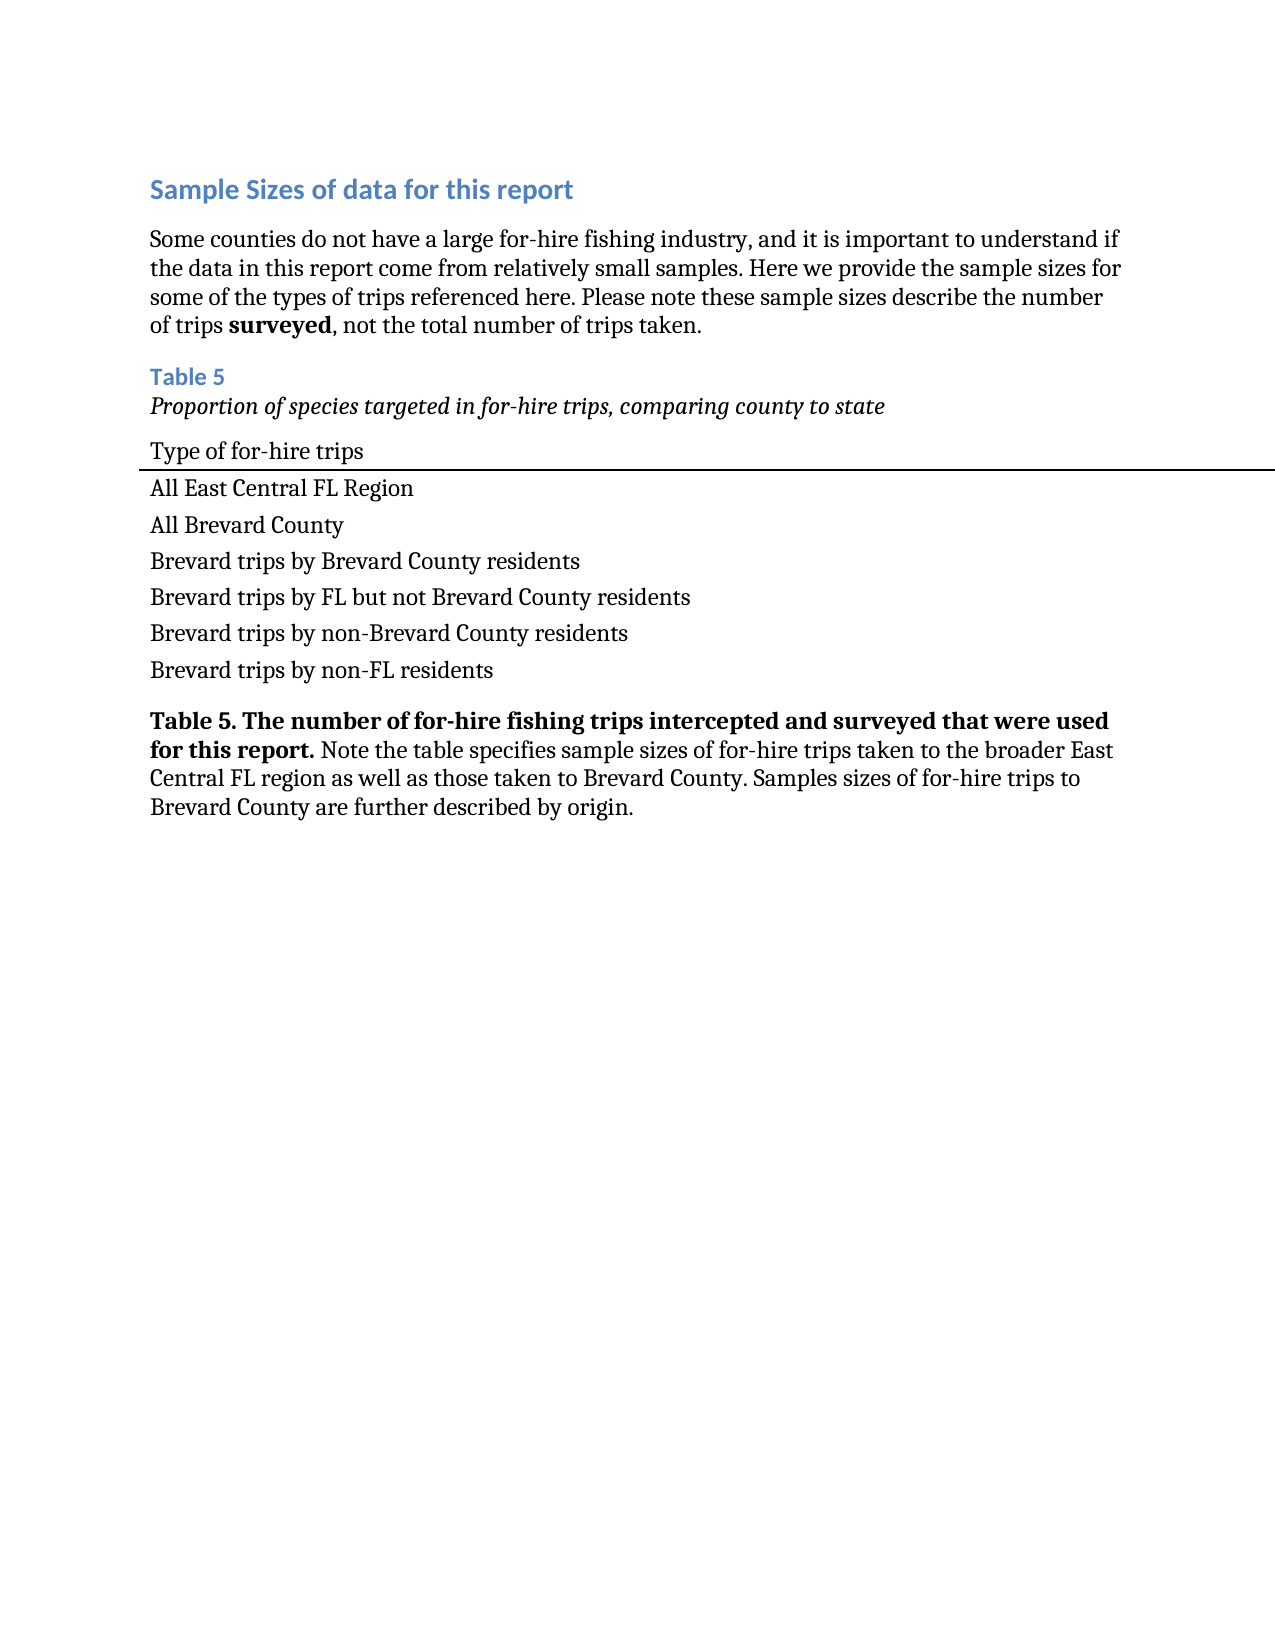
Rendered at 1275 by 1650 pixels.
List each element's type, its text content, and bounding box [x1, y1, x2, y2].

subtitle Sample Sizes of data for this report [150, 171, 1125, 206]
table_cell Brevard trips by non-FL residents [139, 652, 1275, 688]
table_cell Brevard trips by FL but not Brevard County residents [139, 579, 1275, 616]
table_header Type of for-hire trips [139, 433, 1275, 469]
subtitle Table 5 [150, 361, 1125, 392]
table_cell Brevard trips by Brevard County residents [139, 543, 1275, 579]
table_cell All Brevard County [139, 507, 1275, 543]
table_cell All East Central FL Region [139, 471, 1275, 507]
table_cell Brevard trips by non-Brevard County residents [139, 616, 1275, 652]
text Some counties do not have a large for-hire fishing industry, and it is important to understand if the data in this report come from relatively small samples. Here we provide the sample sizes for some of the types of trips referenced here. Please note these sample sizes describe the number of trips surveyed, not the total number of trips taken. [150, 225, 1125, 340]
text Table 5. The number of for-hire fishing trips intercepted and surveyed that were used for this report. Note the table specifies sample sizes of for-hire trips taken to the broader East Central FL region as well as those taken to Brevard County. Samples sizes of for-hire trips to Brevard County are further described by origin. [150, 707, 1125, 822]
text Proportion of species targeted in for-hire trips, comparing county to state [150, 392, 1125, 420]
